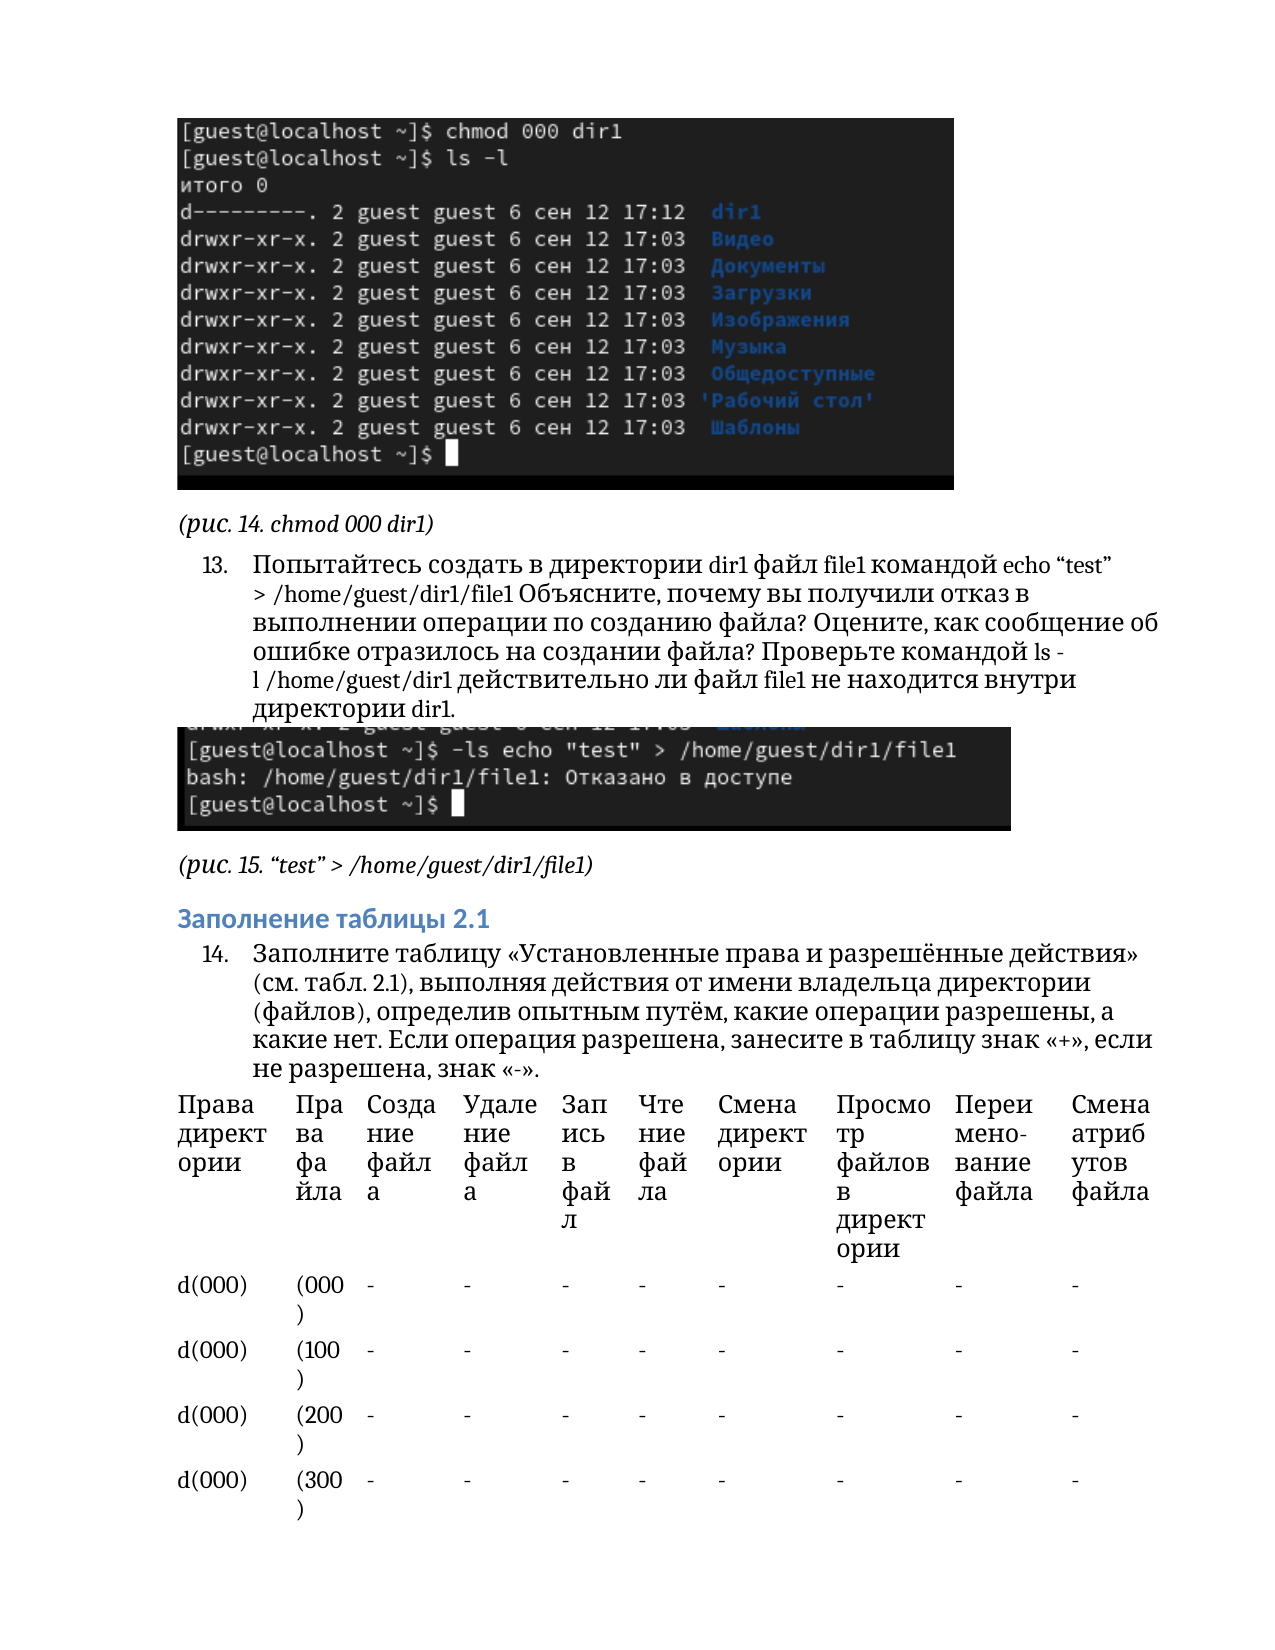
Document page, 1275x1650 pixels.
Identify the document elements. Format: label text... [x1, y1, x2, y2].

table_cell (000) [284, 1268, 355, 1332]
table_cell d(000) [166, 1463, 284, 1527]
table_cell - [1060, 1398, 1165, 1462]
table_cell (200) [284, 1398, 355, 1462]
table_cell - [627, 1333, 706, 1397]
table_cell - [943, 1398, 1060, 1462]
table_cell - [706, 1398, 825, 1462]
table_cell - [550, 1333, 627, 1397]
table_cell - [452, 1463, 550, 1527]
table_cell - [627, 1398, 706, 1462]
table_cell - [355, 1268, 452, 1332]
table_cell - [825, 1398, 943, 1462]
text (рис. 14. chmod 000 dir1) [177, 510, 1186, 539]
table_header Права директории [166, 1088, 284, 1267]
table_cell - [1060, 1463, 1165, 1527]
subtitle Заполнение таблицы 2.1 [177, 901, 1186, 936]
table_header Чтение файла [627, 1088, 706, 1267]
table_cell - [627, 1268, 706, 1332]
table_cell - [355, 1398, 452, 1462]
table_cell - [550, 1463, 627, 1527]
table_cell - [706, 1268, 825, 1332]
table_cell (100) [284, 1333, 355, 1397]
table_cell - [943, 1333, 1060, 1397]
table_cell - [452, 1398, 550, 1462]
text (рис. 15. “test” > /home/guest/dir1/file1) [177, 851, 1186, 880]
table_cell - [825, 1463, 943, 1527]
table_header Смена директории [706, 1088, 825, 1267]
table_cell - [355, 1463, 452, 1527]
picture [177, 727, 1011, 831]
table_cell - [825, 1268, 943, 1332]
picture [177, 118, 954, 490]
table_cell - [1060, 1333, 1165, 1397]
table_header Смена атрибутов файла [1060, 1088, 1165, 1267]
table_cell - [706, 1333, 825, 1397]
table_cell - [452, 1268, 550, 1332]
list Попытайтесь создать в директории dir1 файл file1 командой echo “test” > /home/guest/dir1/file1 Объясните, почему вы получили отказ в выполнении операции по созданию файла? Оцените, как сообщение об ошибке отразилось на создании файла? Проверьте командой ls -l /home/guest/dir1 действительно ли файл file1 не находится внутри директории dir1. [202, 551, 1186, 724]
table_cell - [706, 1463, 825, 1527]
table_cell - [550, 1398, 627, 1462]
table_cell d(000) [166, 1398, 284, 1462]
table_cell d(000) [166, 1333, 284, 1397]
table_cell - [943, 1268, 1060, 1332]
table_header Создание файла [355, 1088, 452, 1267]
table_header Запись в файл [550, 1088, 627, 1267]
table_header Удаление файла [452, 1088, 550, 1267]
table_header Права файла [284, 1088, 355, 1267]
table_cell - [825, 1333, 943, 1397]
list Заполните таблицу «Установленные права и разрешённые действия» (см. табл. 2.1), выполняя действия от имени владельца директории (файлов), определив опытным путём, какие операции разрешены, а какие нет. Если операция разрешена, занесите в таблицу знак «+», если не разрешена, знак «-». [202, 940, 1186, 1084]
table_cell - [550, 1268, 627, 1332]
table_cell - [452, 1333, 550, 1397]
table_header Переимено- вание файла [943, 1088, 1060, 1267]
table_cell - [355, 1333, 452, 1397]
table_cell (300) [284, 1463, 355, 1527]
table_cell d(000) [166, 1268, 284, 1332]
table_cell - [627, 1463, 706, 1527]
table_header Просмотр файлов в директории [825, 1088, 943, 1267]
table_cell - [943, 1463, 1060, 1527]
table_cell - [1060, 1268, 1165, 1332]
